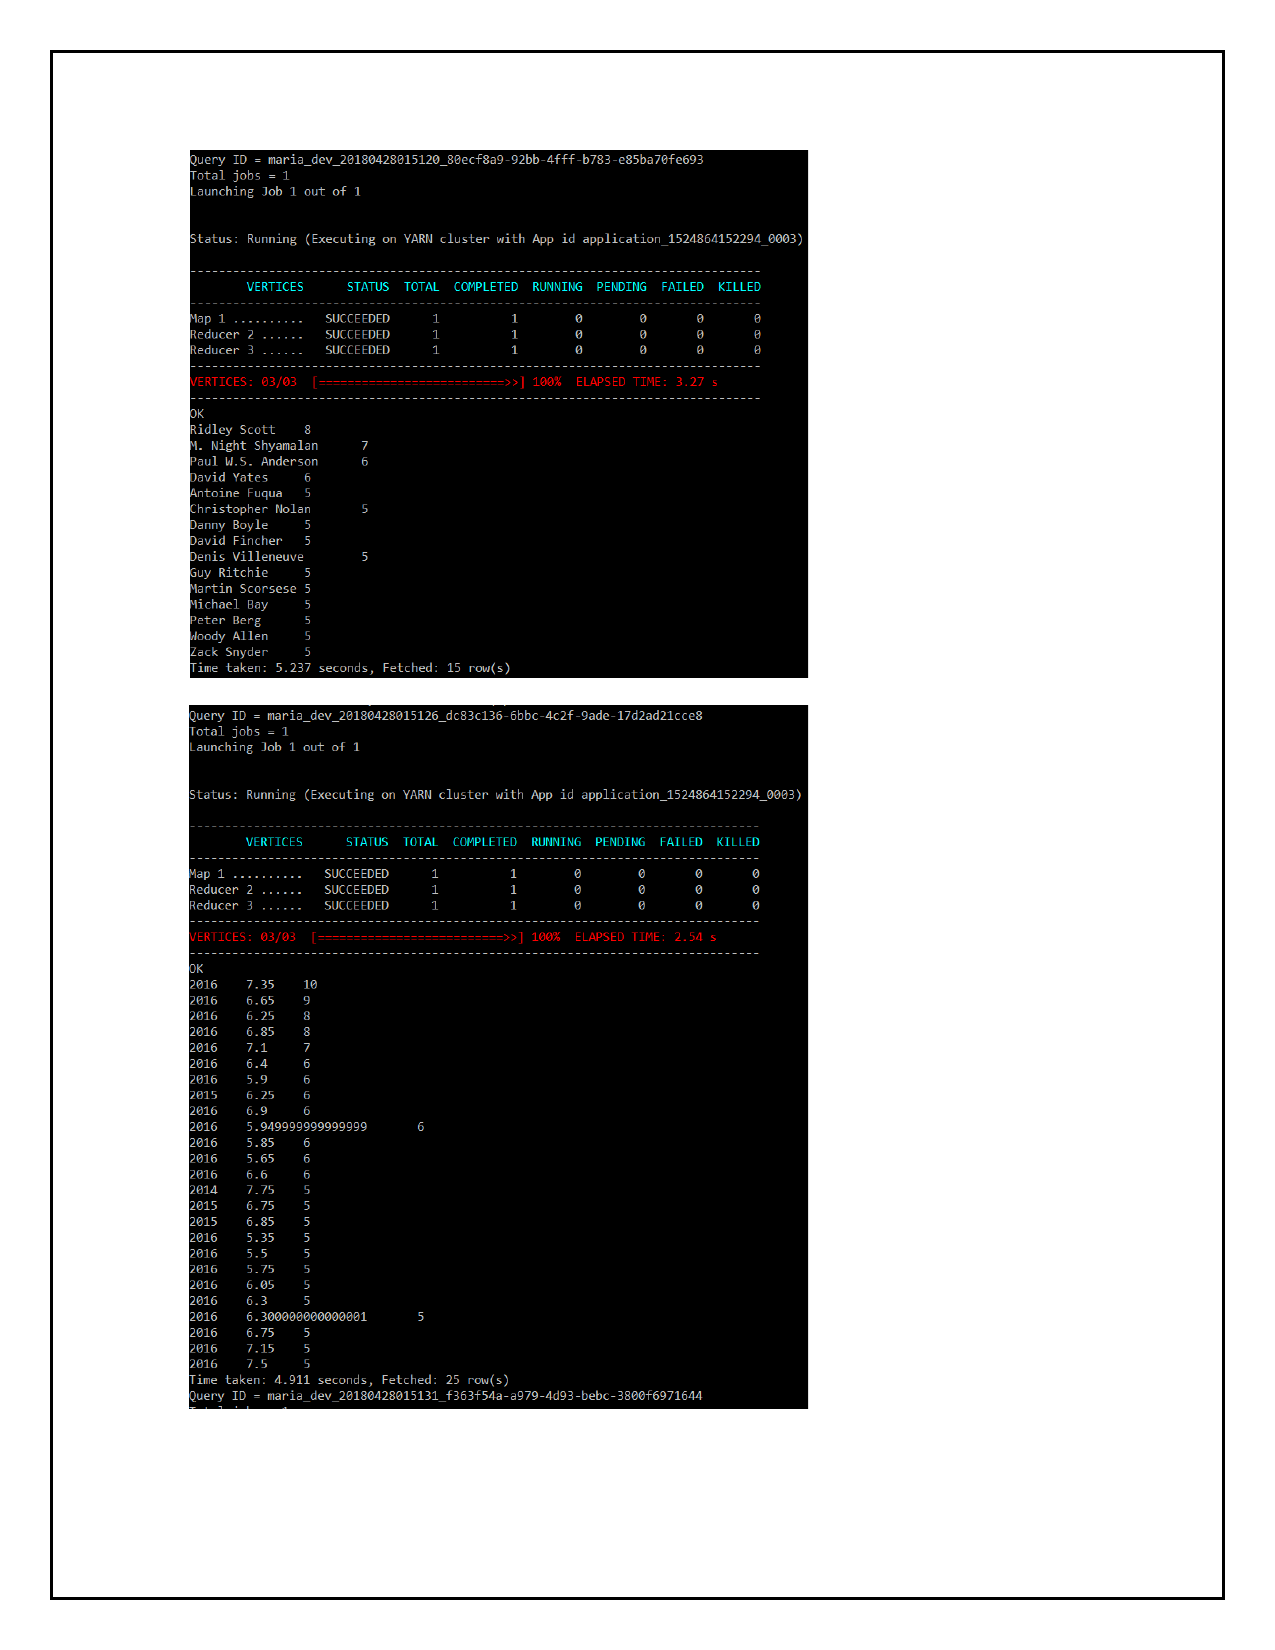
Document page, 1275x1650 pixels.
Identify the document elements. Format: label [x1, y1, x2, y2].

picture [187, 705, 809, 1409]
picture [187, 150, 809, 678]
